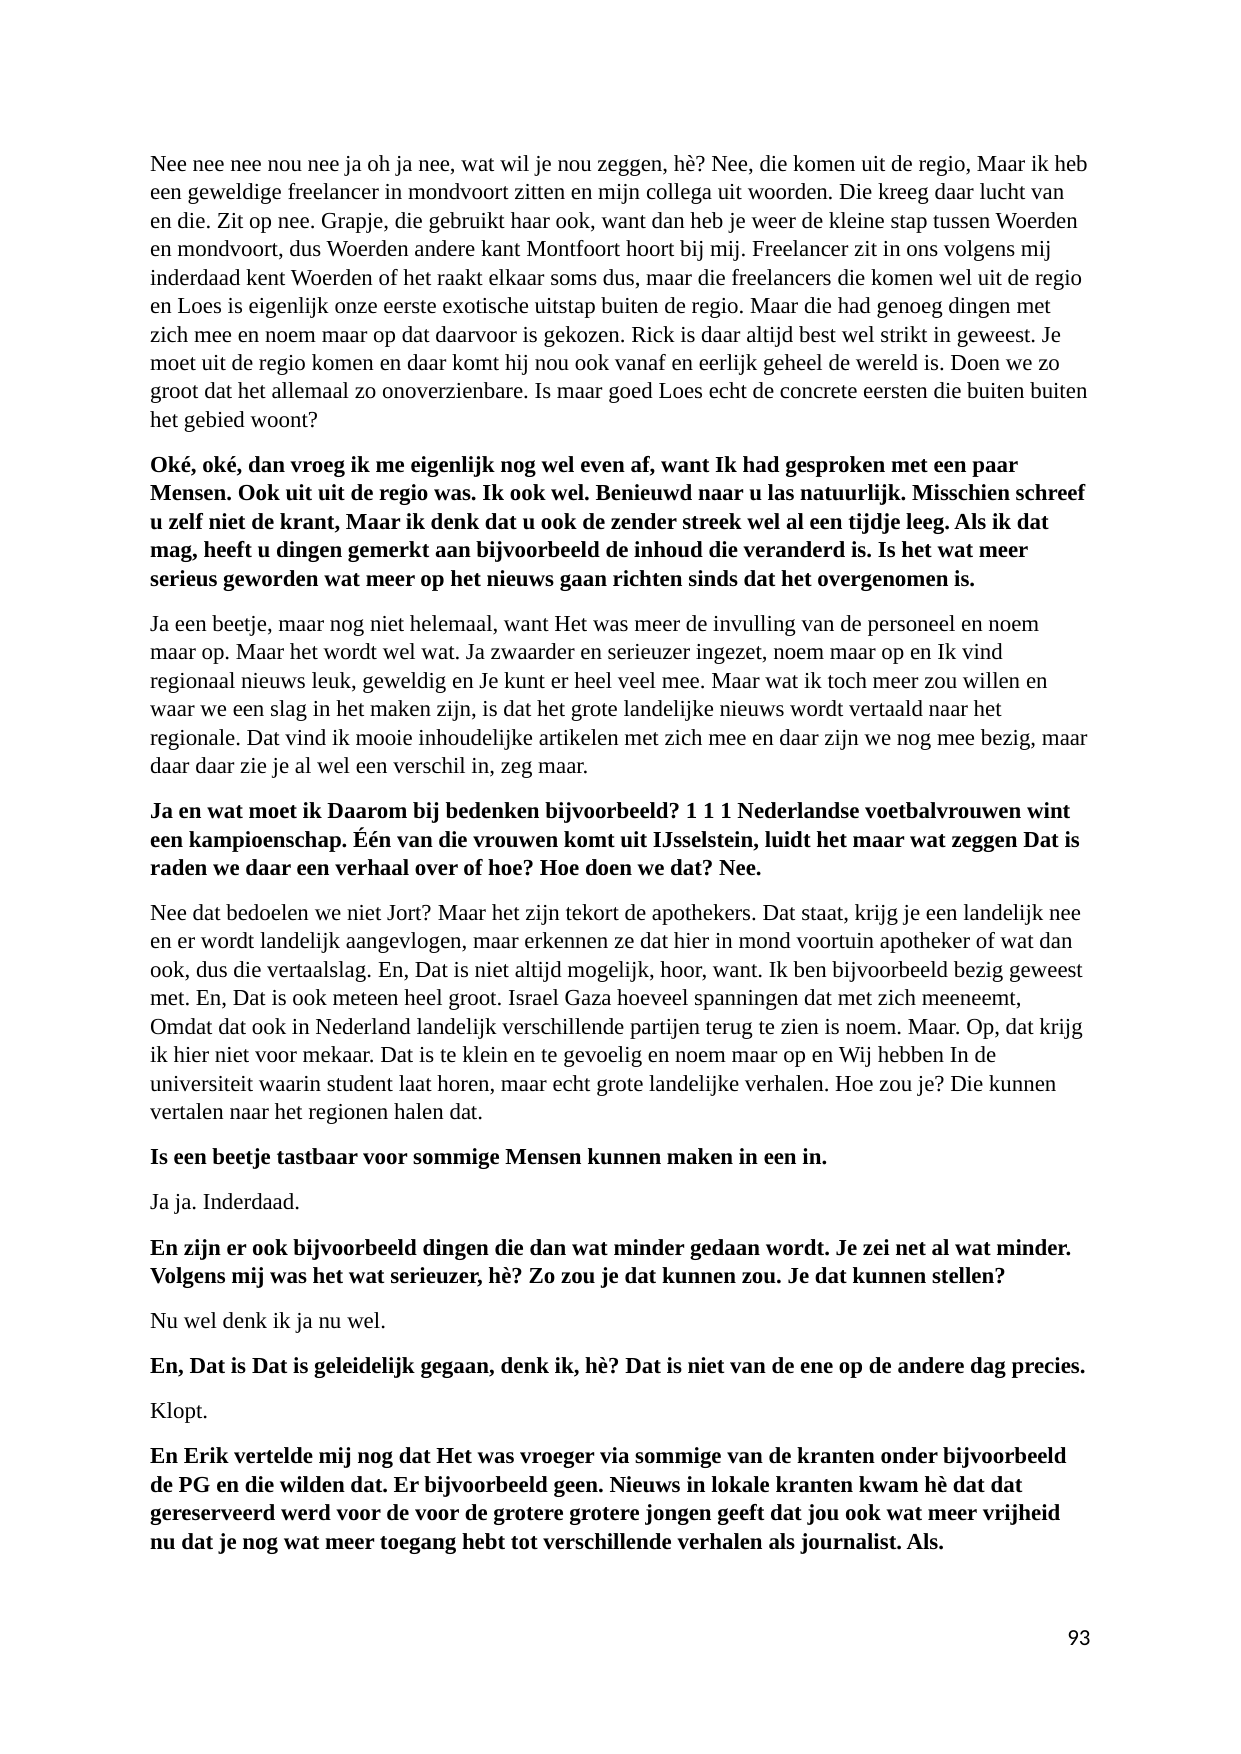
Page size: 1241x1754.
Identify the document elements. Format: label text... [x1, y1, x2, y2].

text Is een beetje tastbaar voor sommige Mensen kunnen maken in een in. [150, 1143, 1090, 1170]
text En, Dat is Dat is geleidelijk gegaan, denk ik, hè? Dat is niet van de ene op de andere dag precies. [150, 1352, 1090, 1378]
text Nu wel denk ik ja nu wel. [150, 1307, 1090, 1333]
text Nee dat bedoelen we niet Jort? Maar het zijn tekort de apothekers. Dat staat, krijg je een landelijk nee en er wordt landelijk aangevlogen, maar erkennen ze dat hier in mond voortuin apotheker of wat dan ook, dus die vertaalslag. En, Dat is niet altijd mogelijk, hoor, want. Ik ben bijvoorbeeld bezig geweest met. En, Dat is ook meteen heel groot. Israel Gaza hoeveel spanningen dat met zich meeneemt, Omdat dat ook in Nederland landelijk verschillende partijen terug te zien is noem. Maar. Op, dat krijg ik hier niet voor mekaar. Dat is te klein en te gevoelig en noem maar op en Wij hebben In de universiteit waarin student laat horen, maar echt grote landelijke verhalen. Hoe zou je? Die kunnen vertalen naar het regionen halen dat. [150, 899, 1090, 1124]
text Ja ja. Inderdaad. [150, 1188, 1090, 1215]
text Klopt. [150, 1397, 1090, 1424]
text En Erik vertelde mij nog dat Het was vroeger via sommige van de kranten onder bijvoorbeeld de PG en die wilden dat. Er bijvoorbeeld geen. Nieuws in lokale kranten kwam hè dat dat gereserveerd werd voor de voor de grotere grotere jongen geeft dat jou ook wat meer vrijheid nu dat je nog wat meer toegang hebt tot verschillende verhalen als journalist. Als. [150, 1442, 1090, 1554]
text Ja en wat moet ik Daarom bij bedenken bijvoorbeeld? 1 1 1 Nederlandse voetbalvrouwen wint een kampioenschap. Één van die vrouwen komt uit IJsselstein, luidt het maar wat zeggen Dat is raden we daar een verhaal over of hoe? Hoe doen we dat? Nee. [150, 797, 1090, 880]
text Oké, oké, dan vroeg ik me eigenlijk nog wel even af, want Ik had gesproken met een paar Mensen. Ook uit uit de regio was. Ik ook wel. Benieuwd naar u las natuurlijk. Misschien schreef u zelf niet de krant, Maar ik denk dat u ook de zender streek wel al een tijdje leeg. Als ik dat mag, heeft u dingen gemerkt aan bijvoorbeeld de inhoud die veranderd is. Is het wat meer serieus geworden wat meer op het nieuws gaan richten sinds dat het overgenomen is. [150, 451, 1090, 591]
text Ja een beetje, maar nog niet helemaal, want Het was meer de invulling van de personeel en noem maar op. Maar het wordt wel wat. Ja zwaarder en serieuzer ingezet, noem maar op en Ik vind regionaal nieuws leuk, geweldig en Je kunt er heel veel mee. Maar wat ik toch meer zou willen en waar we een slag in het maken zijn, is dat het grote landelijke nieuws wordt vertaald naar het regionale. Dat vind ik mooie inhoudelijke artikelen met zich mee en daar zijn we nog mee bezig, maar daar daar zie je al wel een verschil in, zeg maar. [150, 610, 1090, 778]
text Nee nee nee nou nee ja oh ja nee, wat wil je nou zeggen, hè? Nee, die komen uit de regio, Maar ik heb een geweldige freelancer in mondvoort zitten en mijn collega uit woorden. Die kreeg daar lucht van en die. Zit op nee. Grapje, die gebruikt haar ook, want dan heb je weer de kleine stap tussen Woerden en mondvoort, dus Woerden andere kant Montfoort hoort bij mij. Freelancer zit in ons volgens mij inderdaad kent Woerden of het raakt elkaar soms dus, maar die freelancers die komen wel uit de regio en Loes is eigenlijk onze eerste exotische uitstap buiten de regio. Maar die had genoeg dingen met zich mee en noem maar op dat daarvoor is gekozen. Rick is daar altijd best wel strikt in geweest. Je moet uit de regio komen en daar komt hij nou ook vanaf en eerlijk geheel de wereld is. Doen we zo groot dat het allemaal zo onoverzienbare. Is maar goed Loes echt de concrete eersten die buiten buiten het gebied woont? [150, 150, 1090, 432]
text En zijn er ook bijvoorbeeld dingen die dan wat minder gedaan wordt. Je zei net al wat minder. Volgens mij was het wat serieuzer, hè? Zo zou je dat kunnen zou. Je dat kunnen stellen? [150, 1233, 1090, 1288]
